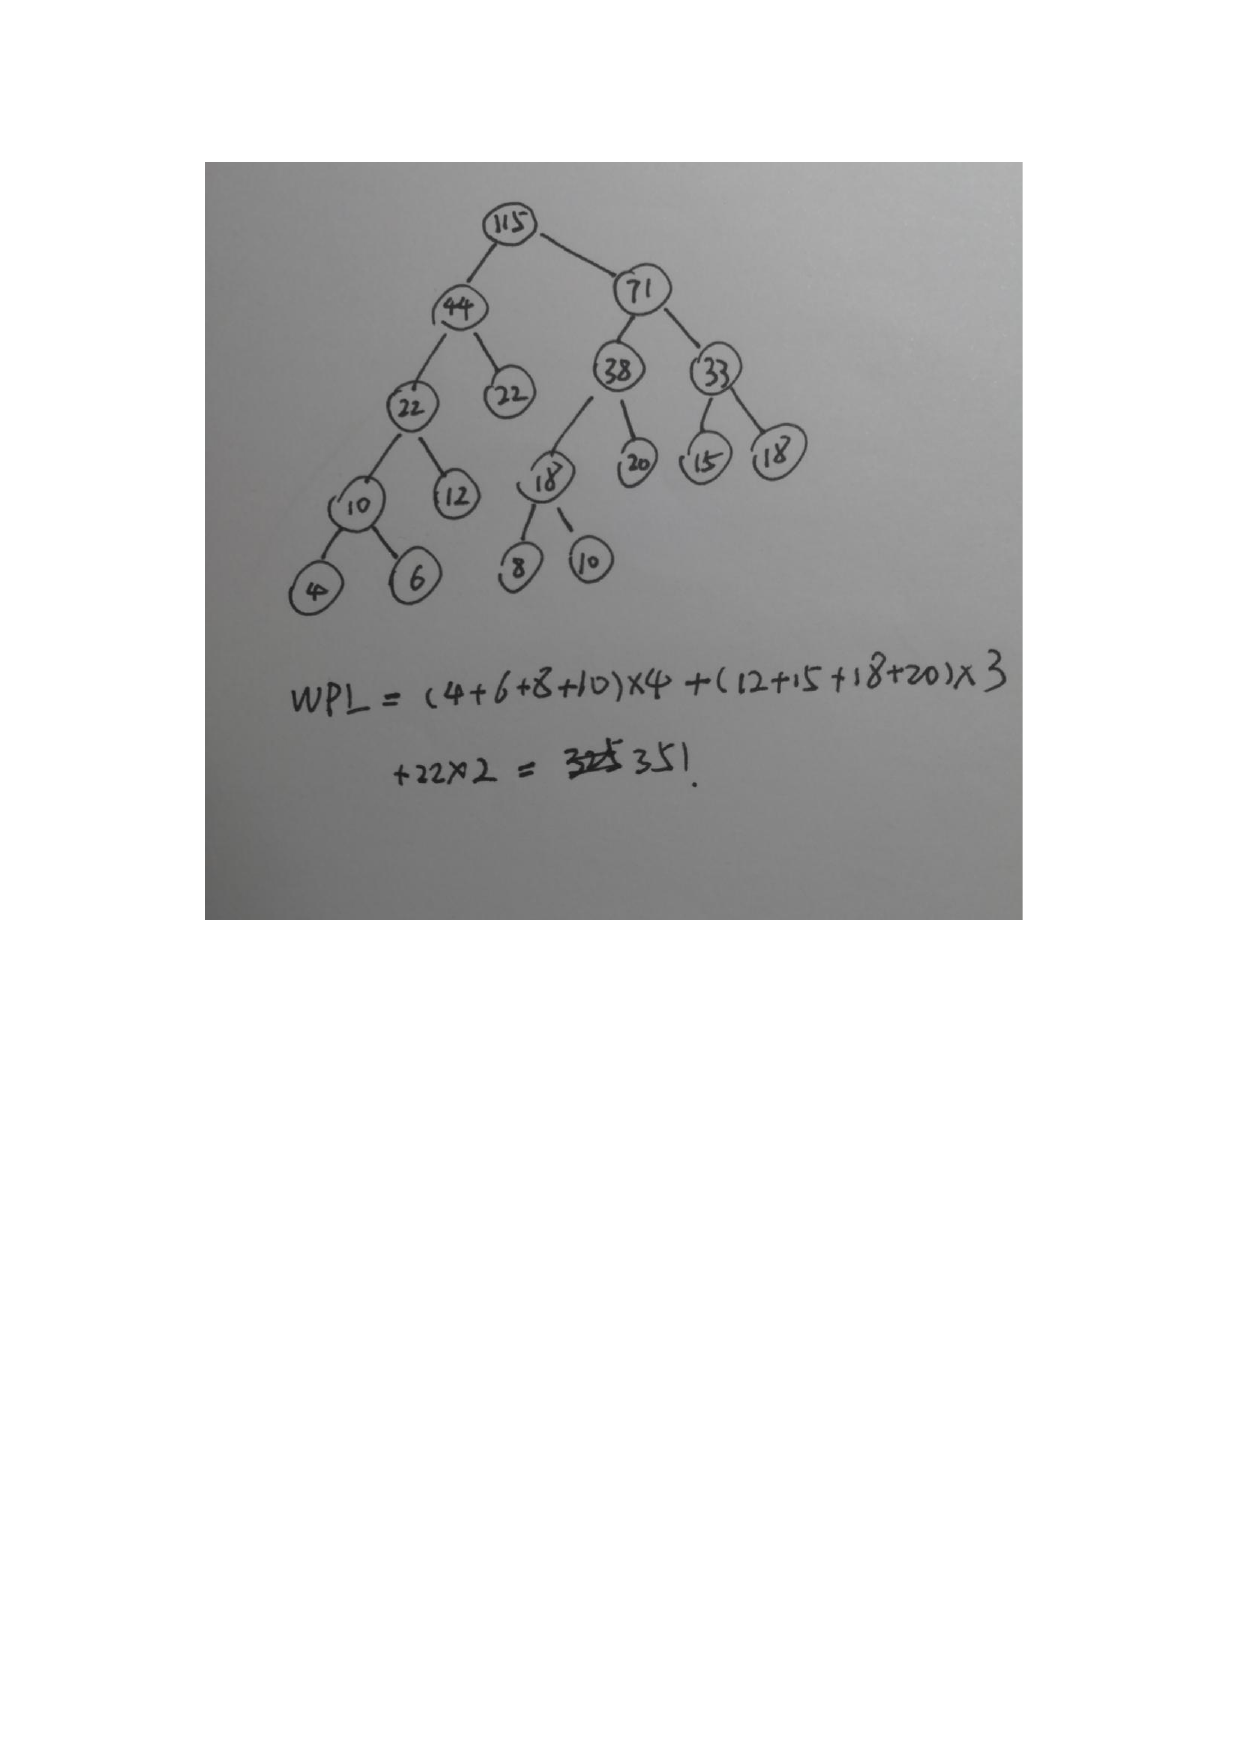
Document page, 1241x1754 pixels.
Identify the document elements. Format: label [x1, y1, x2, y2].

picture [205, 162, 1023, 920]
